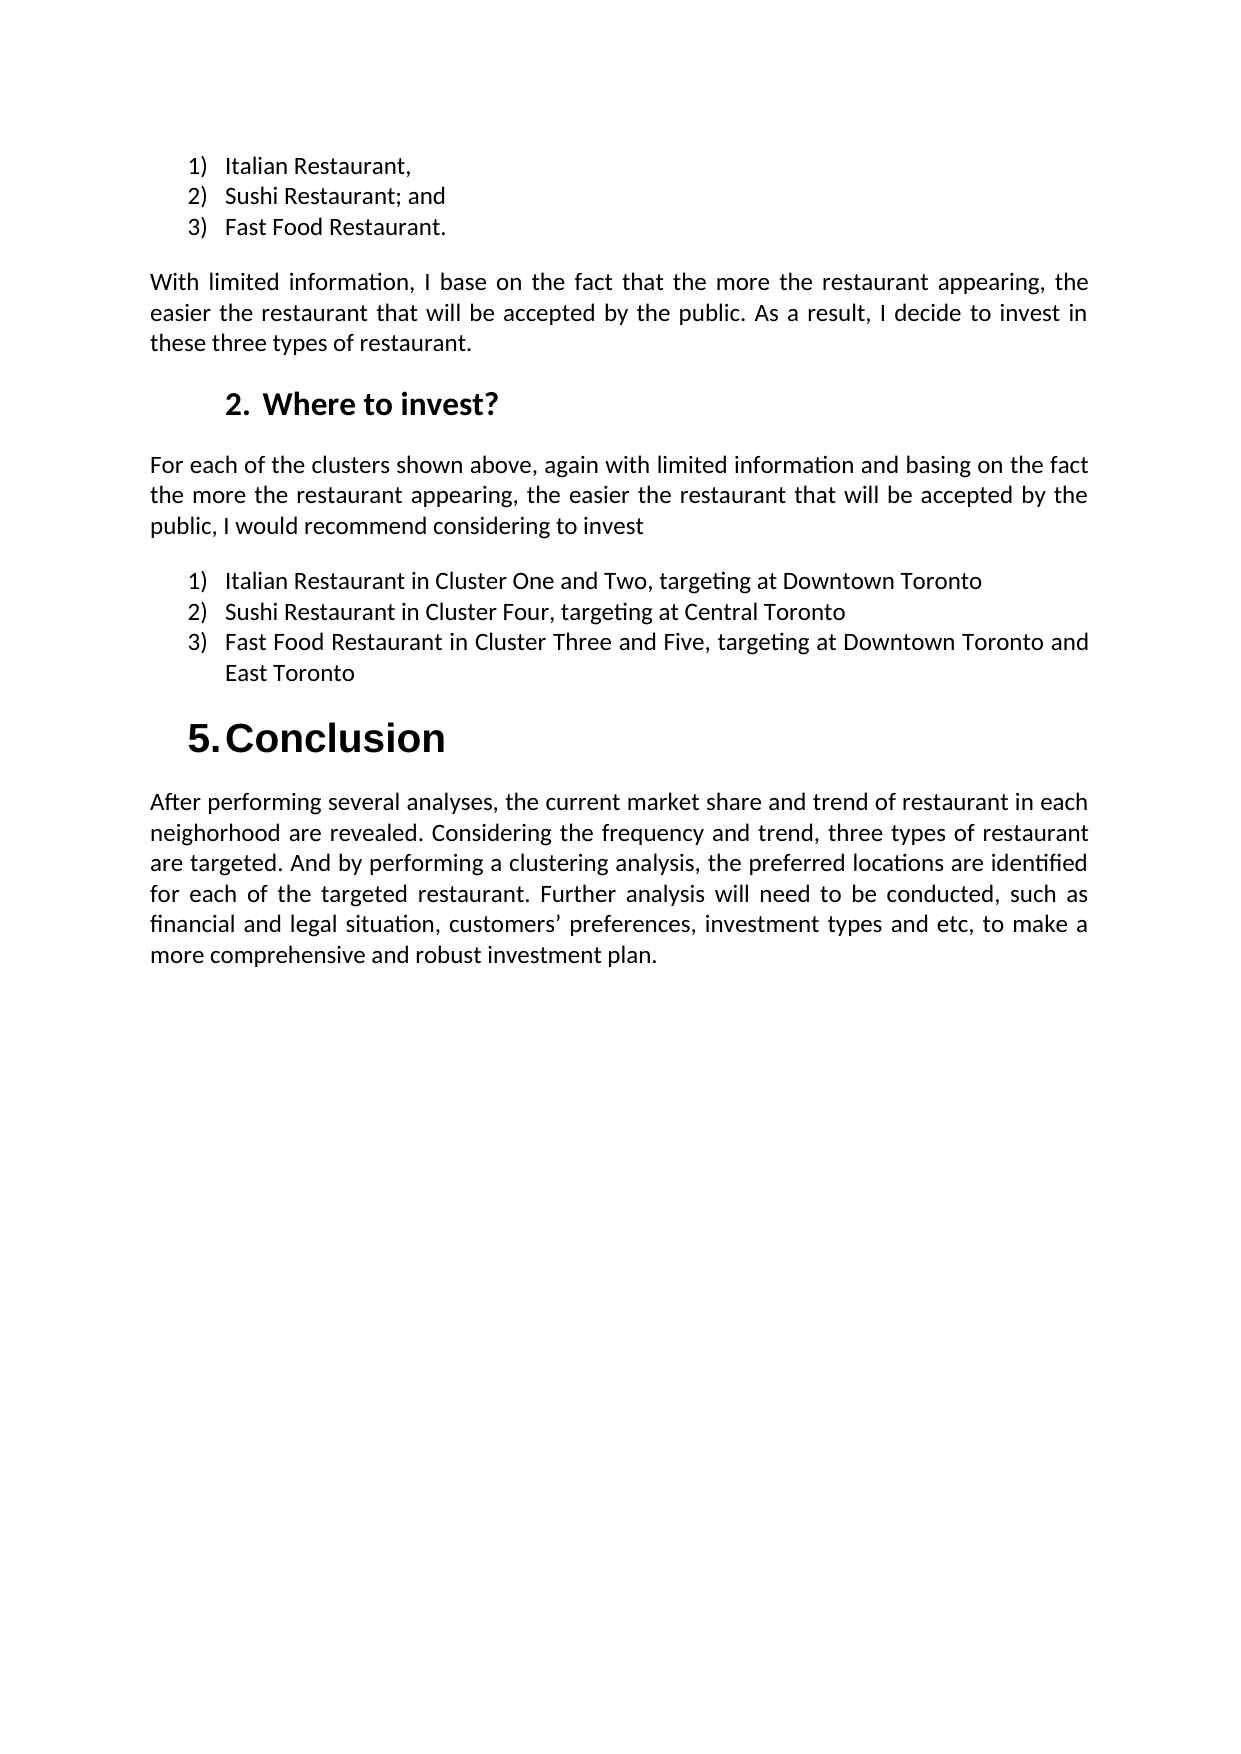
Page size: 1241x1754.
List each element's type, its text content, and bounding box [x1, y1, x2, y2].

list Fast Food Restaurant. [187, 211, 1090, 242]
subtitle Conclusion [187, 714, 1090, 761]
list Italian Restaurant in Cluster One and Two, targeting at Downtown Toronto [187, 565, 1090, 596]
list Where to invest? [225, 383, 1090, 424]
text After performing several analyses, the current market share and trend of restaurant in each neighorhood are revealed. Considering the frequency and trend, three types of restaurant are targeted. And by performing a clustering analysis, the preferred locations are identified for each of the targeted restaurant. Further analysis will need to be conducted, such as financial and legal situation, customers’ preferences, investment types and etc, to make a more comprehensive and robust investment plan. [150, 786, 1090, 969]
list Italian Restaurant, [187, 150, 1090, 181]
text With limited information, I base on the fact that the more the restaurant appearing, the easier the restaurant that will be accepted by the public. As a result, I decide to invest in these three types of restaurant. [150, 267, 1090, 358]
list Sushi Restaurant; and [187, 181, 1090, 211]
text For each of the clusters shown above, again with limited information and basing on the fact the more the restaurant appearing, the easier the restaurant that will be accepted by the public, I would recommend considering to invest [150, 449, 1090, 540]
list Fast Food Restaurant in Cluster Three and Five, targeting at Downtown Toronto and East Toronto [187, 626, 1090, 687]
list Sushi Restaurant in Cluster Four, targeting at Central Toronto [187, 596, 1090, 626]
